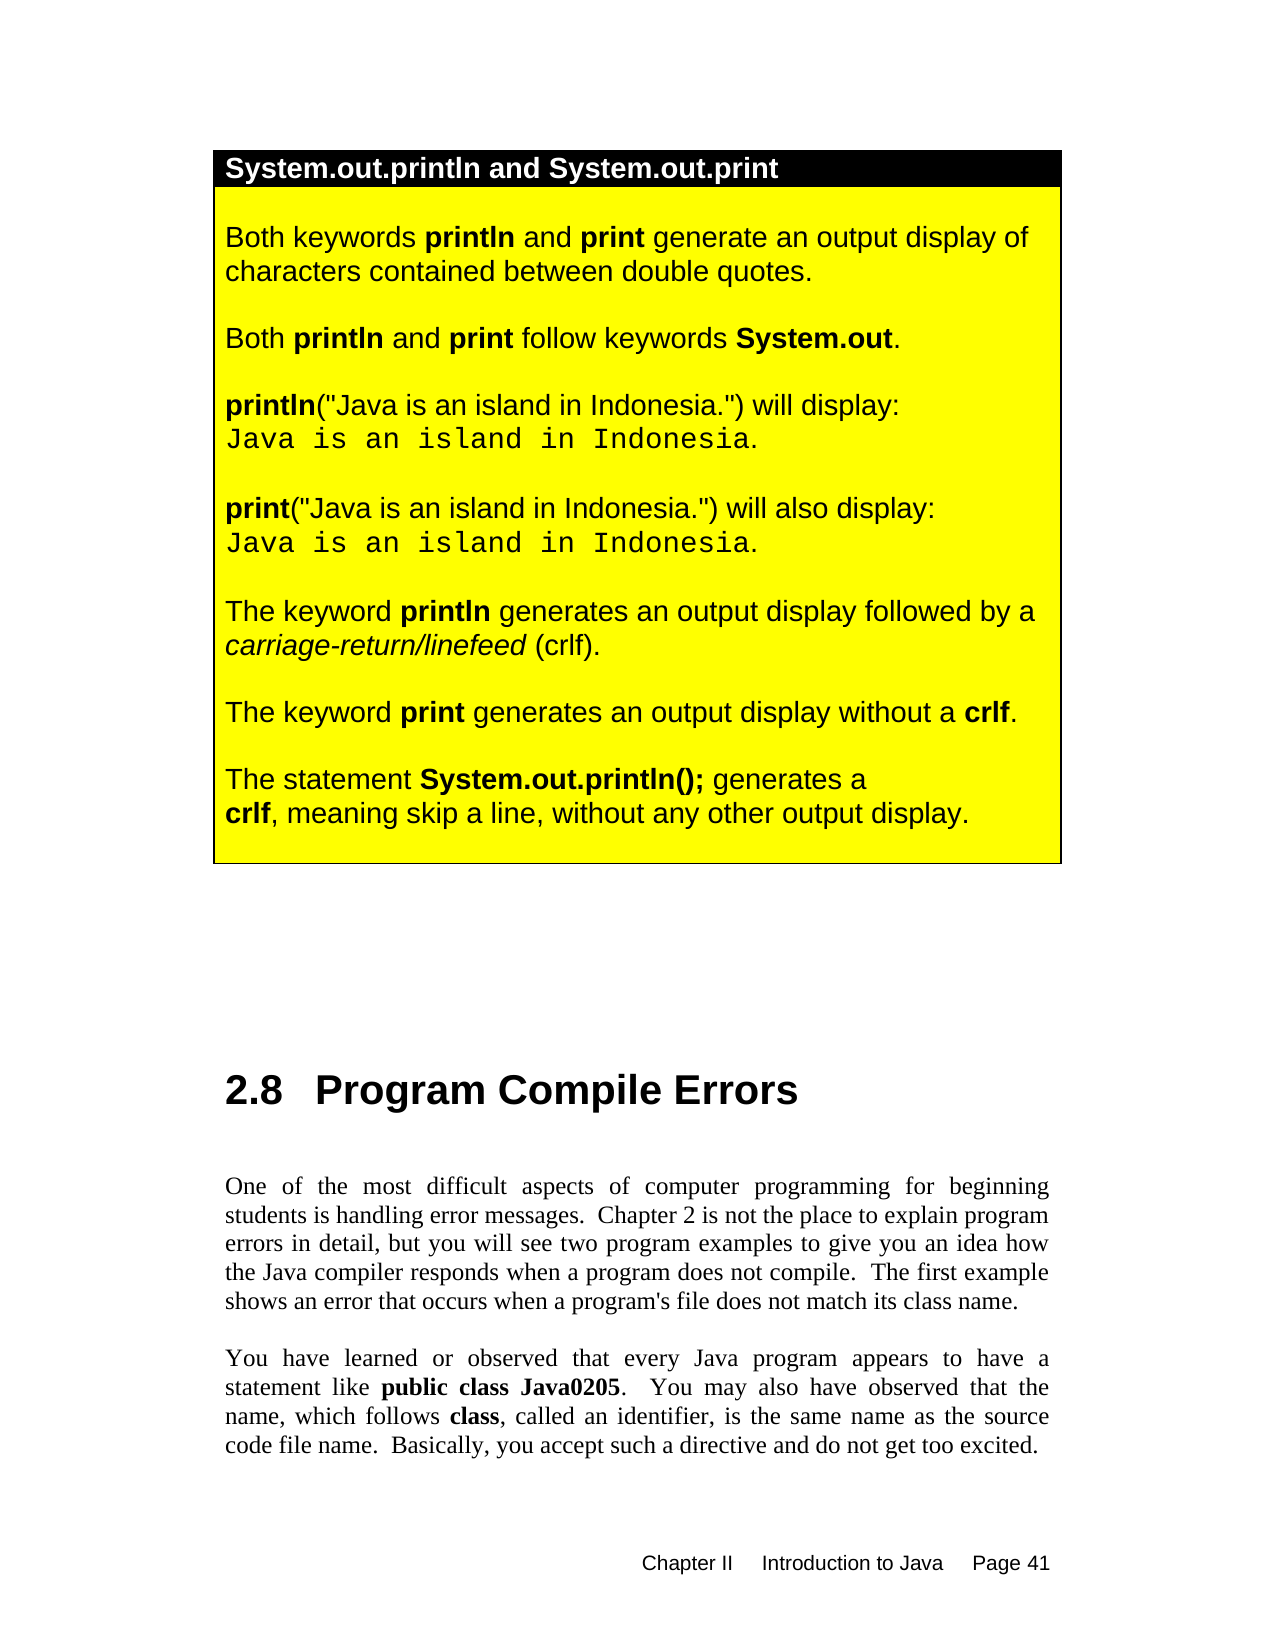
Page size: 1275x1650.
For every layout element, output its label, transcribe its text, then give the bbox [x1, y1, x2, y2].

text One of the most difficult aspects of computer programming for beginning students is handling error messages. Chapter 2 is not the place to explain program errors in detail, but you will see two program examples to give you an idea how the Java compiler responds when a program does not compile. The first example shows an error that occurs when a program's file does not match its class name. [225, 1171, 1050, 1315]
text You have learned or observed that every Java program appears to have a statement like public class Java0205. You may also have observed that the name, which follows class, called an identifier, is the same name as the source code file name. Basically, you accept such a directive and do not get too excited. [225, 1343, 1050, 1458]
table_cell Both keywords println and print generate an output display of characters contained between double quotes. Both println and print follow keywords System.out. println("Java is an island in Indonesia.") will display: Java is an island in . print("Java is an island in Indonesia.") will also display: Java is an island in . The keyword println generates an output display followed by a carriage-return/linefeed (crlf). The keyword print generates an output display without a crlf. The statement System.out.println(); generates a crlf, meaning skip a line, without any other output display. [215, 187, 1060, 863]
text 2.8 Program Compile Errors [225, 1066, 1050, 1113]
table_header System.out.println and System.out.print [215, 152, 1060, 185]
